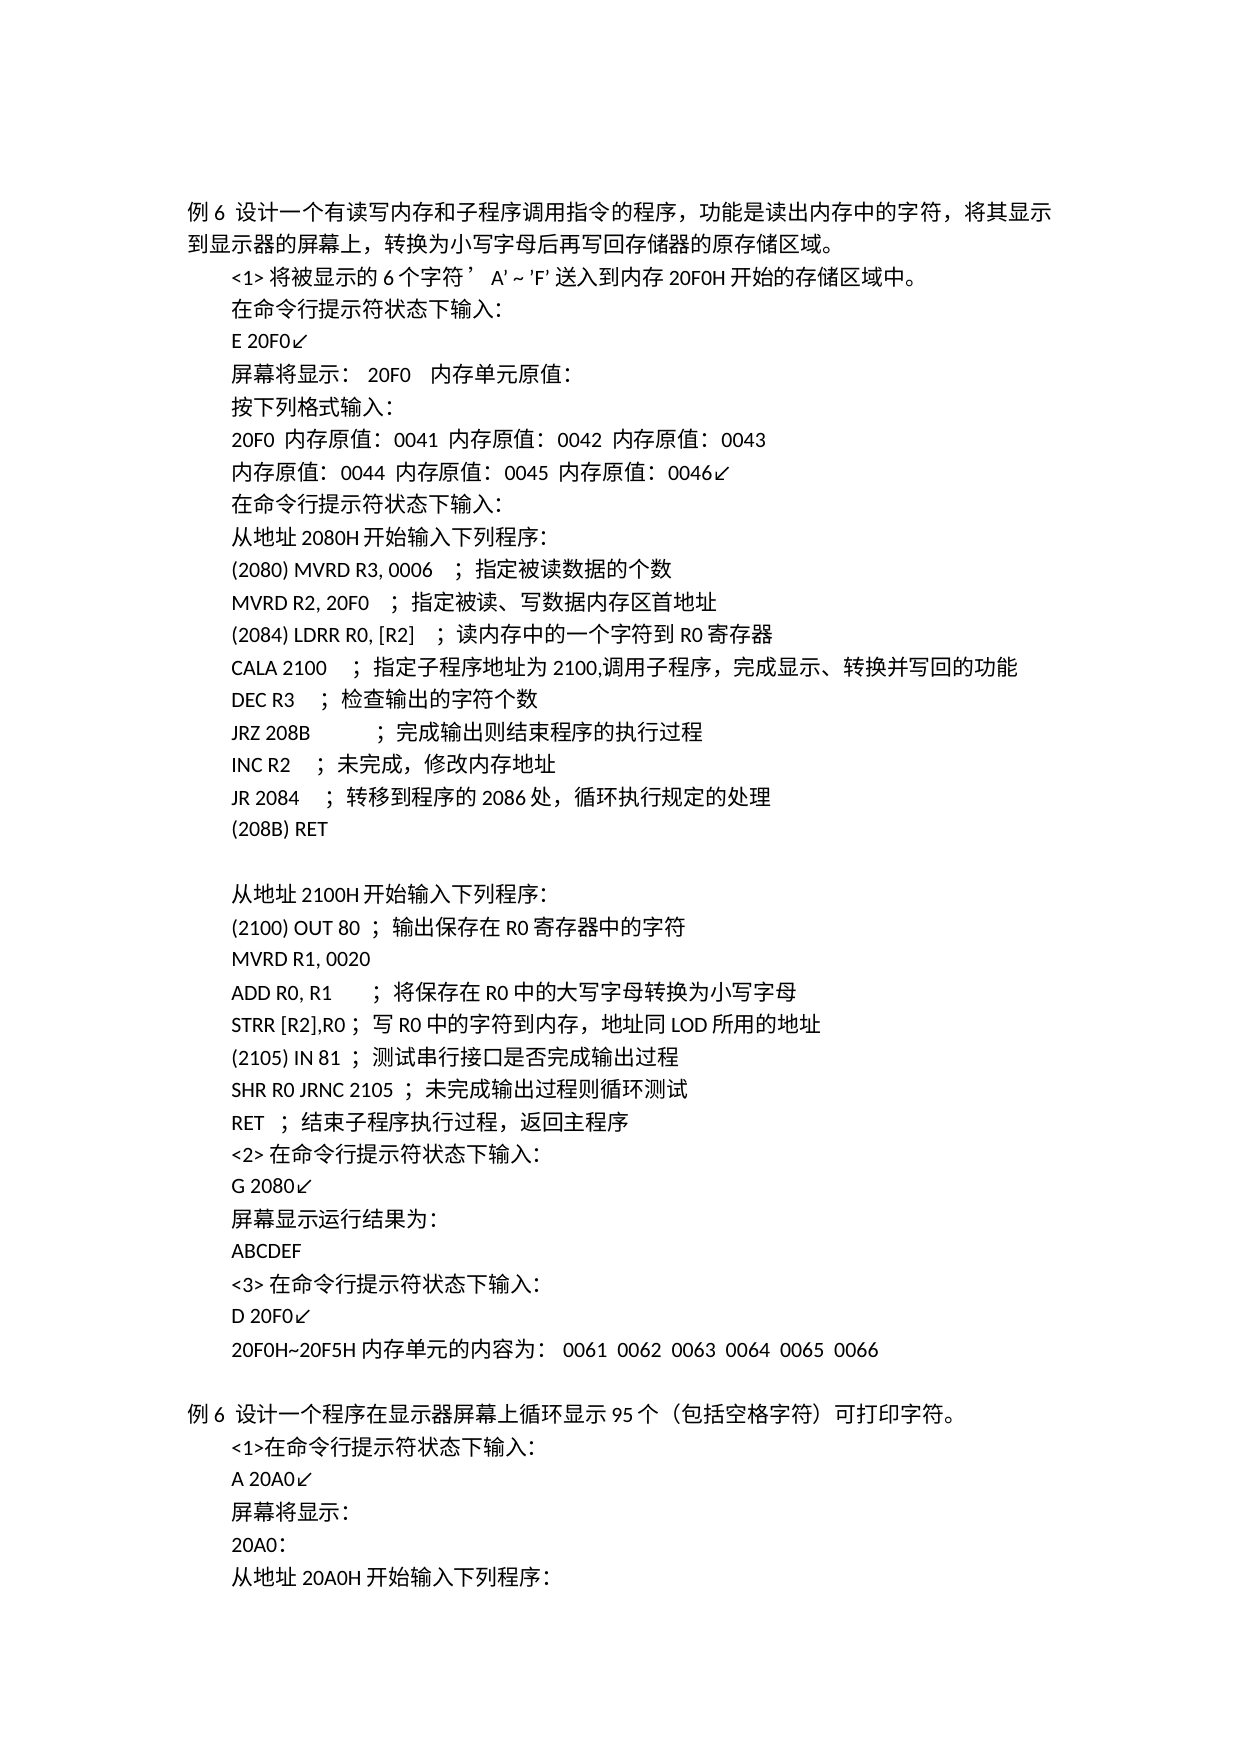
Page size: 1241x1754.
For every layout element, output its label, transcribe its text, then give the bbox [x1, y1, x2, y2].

text 屏幕显示运行结果为： [187, 1202, 1053, 1234]
text 从地址2100H开始输入下列程序： [187, 877, 1053, 909]
text 屏幕将显示： [187, 1494, 1053, 1527]
text 从地址 20A0H 开始输入下列程序： [187, 1559, 1053, 1592]
text 20F0 内存原值：0041 内存原值：0042 内存原值：0043 [187, 422, 1053, 454]
text RET ；结束子程序执行过程，返回主程序 [187, 1104, 1053, 1137]
text ADD R0, R1 ；将保存在R0中的大写字母转换为小写字母 [187, 974, 1053, 1007]
text ABCDEF [187, 1234, 1053, 1267]
text 屏幕将显示： 20F0 内存单元原值： [187, 357, 1053, 389]
text SHR R0 JRNC 2105 ；未完成输出过程则循环测试 [187, 1072, 1053, 1104]
text 20A0： [187, 1527, 1053, 1559]
text 例6 设计一个程序在显示器屏幕上循环显示95个（包括空格字符）可打印字符。 [187, 1397, 1053, 1429]
text CALA 2100 ；指定子程序地址为2100,调用子程序，完成显示、转换并写回的功能 [187, 649, 1053, 682]
text (2080) MVRD R3, 0006 ；指定被读数据的个数 [187, 552, 1053, 584]
text JR 2084 ；转移到程序的2086处，循环执行规定的处理 [187, 779, 1053, 812]
text 例6 设计一个有读写内存和子程序调用指令的程序，功能是读出内存中的字符，将其显示到显示器的屏幕上，转换为小写字母后再写回存储器的原存储区域。 [187, 194, 1053, 259]
text 从地址2080H开始输入下列程序： [187, 519, 1053, 552]
text D 20F0↙ [187, 1299, 1053, 1332]
text 按下列格式输入： [187, 389, 1053, 422]
text JRZ 208B ；完成输出则结束程序的执行过程 [187, 714, 1053, 747]
text <1>在命令行提示符状态下输入： [187, 1429, 1053, 1462]
text (2084) LDRR R0, [R2] ；读内存中的一个字符到R0寄存器 [187, 617, 1053, 649]
text (208B) RET [187, 812, 1053, 844]
text <1> 将被显示的6个字符 ’A’ ~ ’F’ 送入到内存20F0H开始的存储区域中。 [187, 259, 1053, 292]
text 在命令行提示符状态下输入： [187, 292, 1053, 324]
text MVRD R2, 20F0 ；指定被读、写数据内存区首地址 [187, 584, 1053, 617]
text MVRD R1, 0020 [187, 942, 1053, 974]
text INC R2 ；未完成，修改内存地址 [187, 747, 1053, 779]
text 内存原值：0044 内存原值：0045 内存原值：0046↙ [187, 454, 1053, 487]
text (2100) OUT 80 ；输出保存在R0寄存器中的字符 [187, 909, 1053, 942]
text G 2080↙ [187, 1169, 1053, 1202]
text <2> 在命令行提示符状态下输入： [187, 1137, 1053, 1169]
text STRR [R2],R0 ；写R0中的字符到内存，地址同LOD所用的地址 [187, 1007, 1053, 1039]
text 在命令行提示符状态下输入： [187, 487, 1053, 519]
text E 20F0↙ [187, 324, 1053, 357]
text DEC R3 ；检查输出的字符个数 [187, 682, 1053, 714]
text <3> 在命令行提示符状态下输入： [187, 1267, 1053, 1299]
text (2105) IN 81 ；测试串行接口是否完成输出过程 [187, 1039, 1053, 1072]
text 20F0H~20F5H 内存单元的内容为： 0061 0062 0063 0064 0065 0066 [187, 1332, 1053, 1364]
text A 20A0↙ [187, 1462, 1053, 1494]
